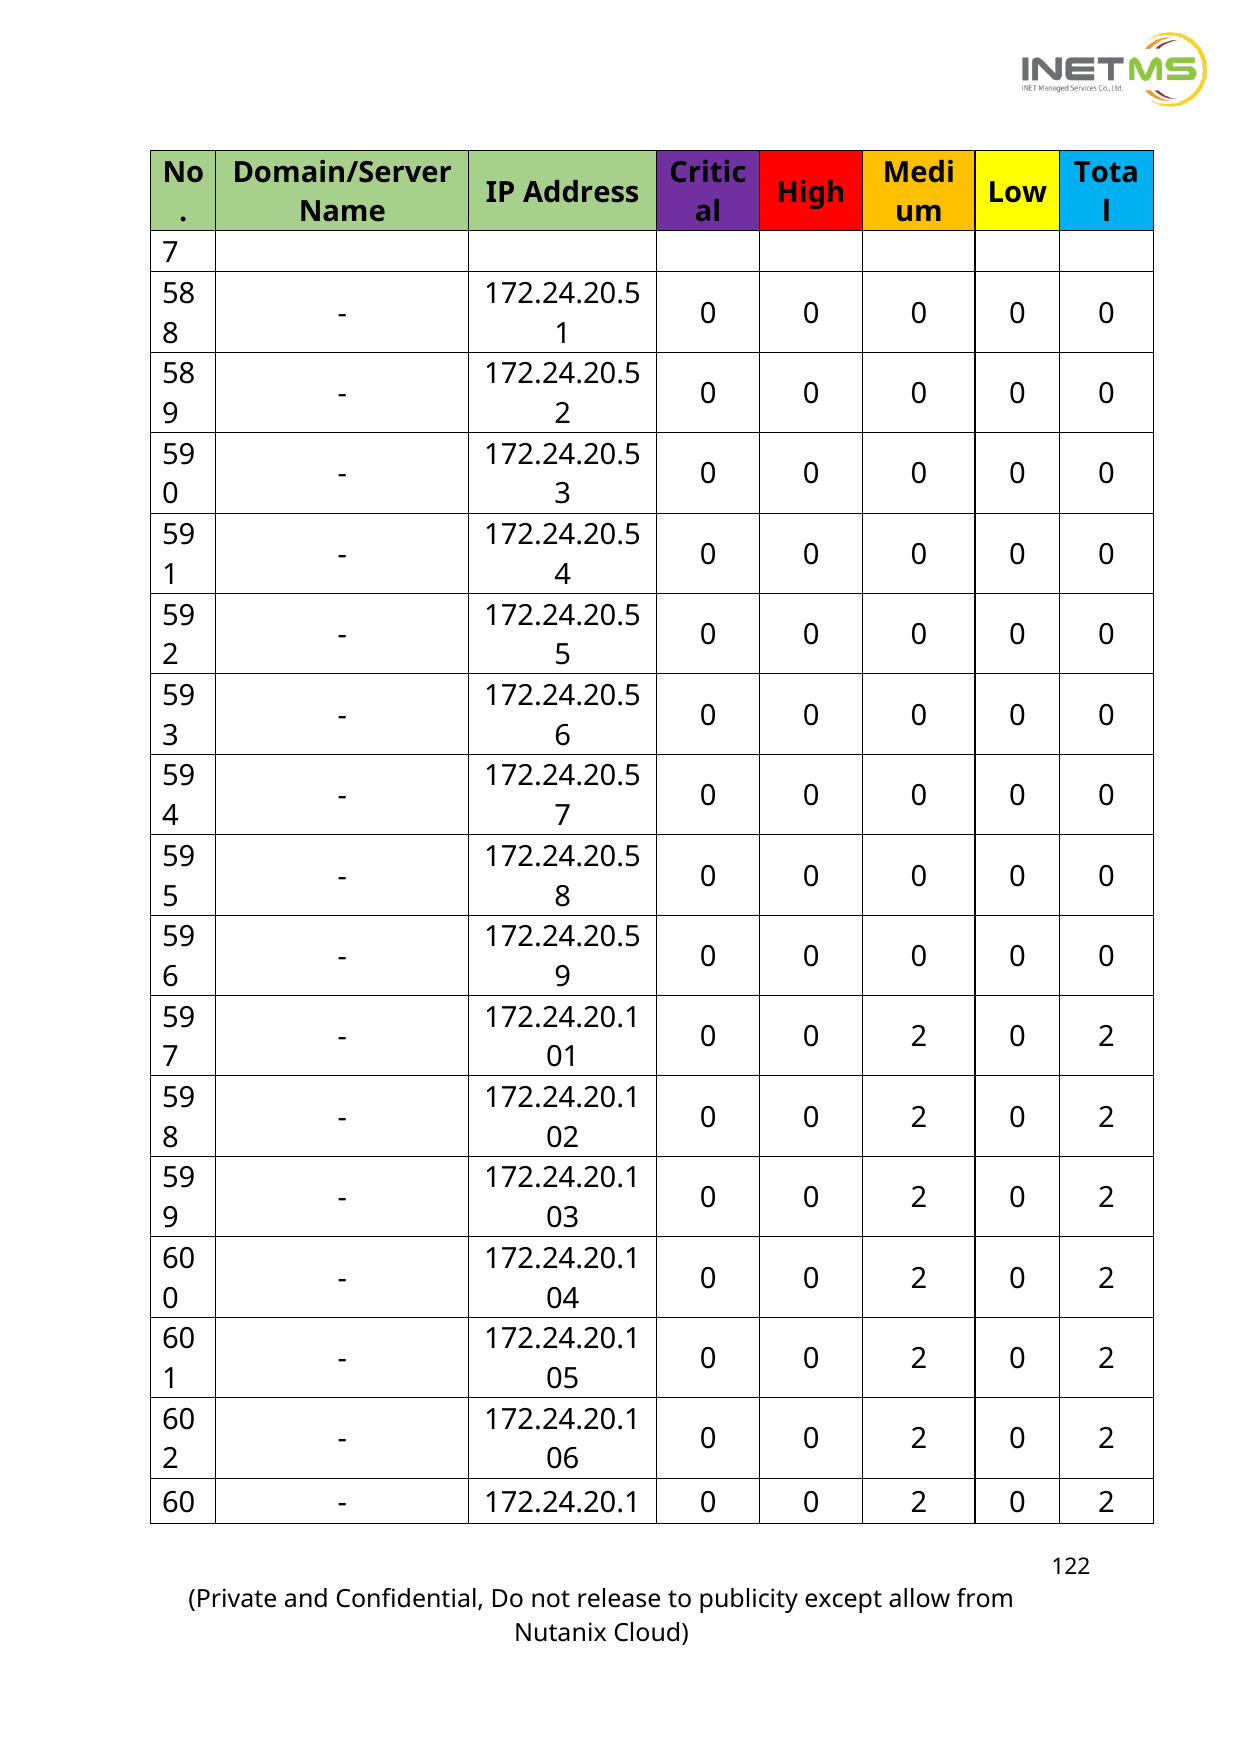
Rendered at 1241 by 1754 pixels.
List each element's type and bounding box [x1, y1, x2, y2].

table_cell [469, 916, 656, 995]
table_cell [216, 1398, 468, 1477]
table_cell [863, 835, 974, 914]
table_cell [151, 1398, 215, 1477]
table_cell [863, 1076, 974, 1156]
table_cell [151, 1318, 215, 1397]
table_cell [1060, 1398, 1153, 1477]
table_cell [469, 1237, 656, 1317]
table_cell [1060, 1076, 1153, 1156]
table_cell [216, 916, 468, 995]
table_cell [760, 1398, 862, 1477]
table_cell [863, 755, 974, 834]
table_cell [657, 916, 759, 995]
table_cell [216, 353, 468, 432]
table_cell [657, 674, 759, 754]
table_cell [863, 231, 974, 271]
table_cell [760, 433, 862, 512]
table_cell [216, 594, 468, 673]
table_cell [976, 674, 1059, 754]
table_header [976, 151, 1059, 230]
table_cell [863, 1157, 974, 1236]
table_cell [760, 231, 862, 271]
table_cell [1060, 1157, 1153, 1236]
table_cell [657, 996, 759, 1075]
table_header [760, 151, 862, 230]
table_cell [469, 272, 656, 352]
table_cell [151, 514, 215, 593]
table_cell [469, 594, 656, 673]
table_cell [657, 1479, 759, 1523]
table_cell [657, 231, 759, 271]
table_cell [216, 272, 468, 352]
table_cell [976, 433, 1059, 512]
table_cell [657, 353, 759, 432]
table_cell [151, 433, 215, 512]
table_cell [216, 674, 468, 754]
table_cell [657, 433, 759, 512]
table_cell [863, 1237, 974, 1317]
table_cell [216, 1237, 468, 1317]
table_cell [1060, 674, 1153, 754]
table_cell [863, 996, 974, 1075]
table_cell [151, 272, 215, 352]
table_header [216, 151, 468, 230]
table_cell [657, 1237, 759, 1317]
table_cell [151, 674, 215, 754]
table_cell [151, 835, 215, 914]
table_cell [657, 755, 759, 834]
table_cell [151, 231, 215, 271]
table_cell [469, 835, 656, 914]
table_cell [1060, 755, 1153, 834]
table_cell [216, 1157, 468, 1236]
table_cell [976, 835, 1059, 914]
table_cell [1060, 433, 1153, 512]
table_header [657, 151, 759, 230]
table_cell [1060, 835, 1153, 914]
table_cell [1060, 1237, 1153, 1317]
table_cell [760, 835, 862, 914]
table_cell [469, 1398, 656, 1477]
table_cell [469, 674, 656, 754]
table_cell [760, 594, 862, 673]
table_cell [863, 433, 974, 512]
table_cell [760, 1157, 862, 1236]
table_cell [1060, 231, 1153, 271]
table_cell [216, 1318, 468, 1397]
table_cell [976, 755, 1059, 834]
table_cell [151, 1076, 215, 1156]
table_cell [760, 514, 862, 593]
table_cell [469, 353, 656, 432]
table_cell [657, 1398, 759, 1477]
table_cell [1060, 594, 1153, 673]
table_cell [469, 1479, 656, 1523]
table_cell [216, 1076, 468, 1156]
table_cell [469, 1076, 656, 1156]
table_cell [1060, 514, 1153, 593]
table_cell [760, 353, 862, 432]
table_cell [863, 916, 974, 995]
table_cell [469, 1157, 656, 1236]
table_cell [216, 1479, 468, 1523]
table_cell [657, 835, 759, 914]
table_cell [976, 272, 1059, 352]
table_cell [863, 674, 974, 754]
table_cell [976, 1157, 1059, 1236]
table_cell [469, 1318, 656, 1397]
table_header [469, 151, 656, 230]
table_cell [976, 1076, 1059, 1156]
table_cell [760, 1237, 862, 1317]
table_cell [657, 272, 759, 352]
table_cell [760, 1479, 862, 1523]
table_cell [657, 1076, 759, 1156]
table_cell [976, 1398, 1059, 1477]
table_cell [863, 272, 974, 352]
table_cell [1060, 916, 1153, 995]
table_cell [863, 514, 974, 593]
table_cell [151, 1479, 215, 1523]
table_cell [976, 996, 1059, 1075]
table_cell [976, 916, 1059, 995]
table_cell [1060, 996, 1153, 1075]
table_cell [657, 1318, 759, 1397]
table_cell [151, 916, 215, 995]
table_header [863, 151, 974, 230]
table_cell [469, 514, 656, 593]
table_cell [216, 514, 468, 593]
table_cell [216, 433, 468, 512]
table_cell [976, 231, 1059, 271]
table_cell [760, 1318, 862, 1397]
picture [1012, 29, 1211, 114]
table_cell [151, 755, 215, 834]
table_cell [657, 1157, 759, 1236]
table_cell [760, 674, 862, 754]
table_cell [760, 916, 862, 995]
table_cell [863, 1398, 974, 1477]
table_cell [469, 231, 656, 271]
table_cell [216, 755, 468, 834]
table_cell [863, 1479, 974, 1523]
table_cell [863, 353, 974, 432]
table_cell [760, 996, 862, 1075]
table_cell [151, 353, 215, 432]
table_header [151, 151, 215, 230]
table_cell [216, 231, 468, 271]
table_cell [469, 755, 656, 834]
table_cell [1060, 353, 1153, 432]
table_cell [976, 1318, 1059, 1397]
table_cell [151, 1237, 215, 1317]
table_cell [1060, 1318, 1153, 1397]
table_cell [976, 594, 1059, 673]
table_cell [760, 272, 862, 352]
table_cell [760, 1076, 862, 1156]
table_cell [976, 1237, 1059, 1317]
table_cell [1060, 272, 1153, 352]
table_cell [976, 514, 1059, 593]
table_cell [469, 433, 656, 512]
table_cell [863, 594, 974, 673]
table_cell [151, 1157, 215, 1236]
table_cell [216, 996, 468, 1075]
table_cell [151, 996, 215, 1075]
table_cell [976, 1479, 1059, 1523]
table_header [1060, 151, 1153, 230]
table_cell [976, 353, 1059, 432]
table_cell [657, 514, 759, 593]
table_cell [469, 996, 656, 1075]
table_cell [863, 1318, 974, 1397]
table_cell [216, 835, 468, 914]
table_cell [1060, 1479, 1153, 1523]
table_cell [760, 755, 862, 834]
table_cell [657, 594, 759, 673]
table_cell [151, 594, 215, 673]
